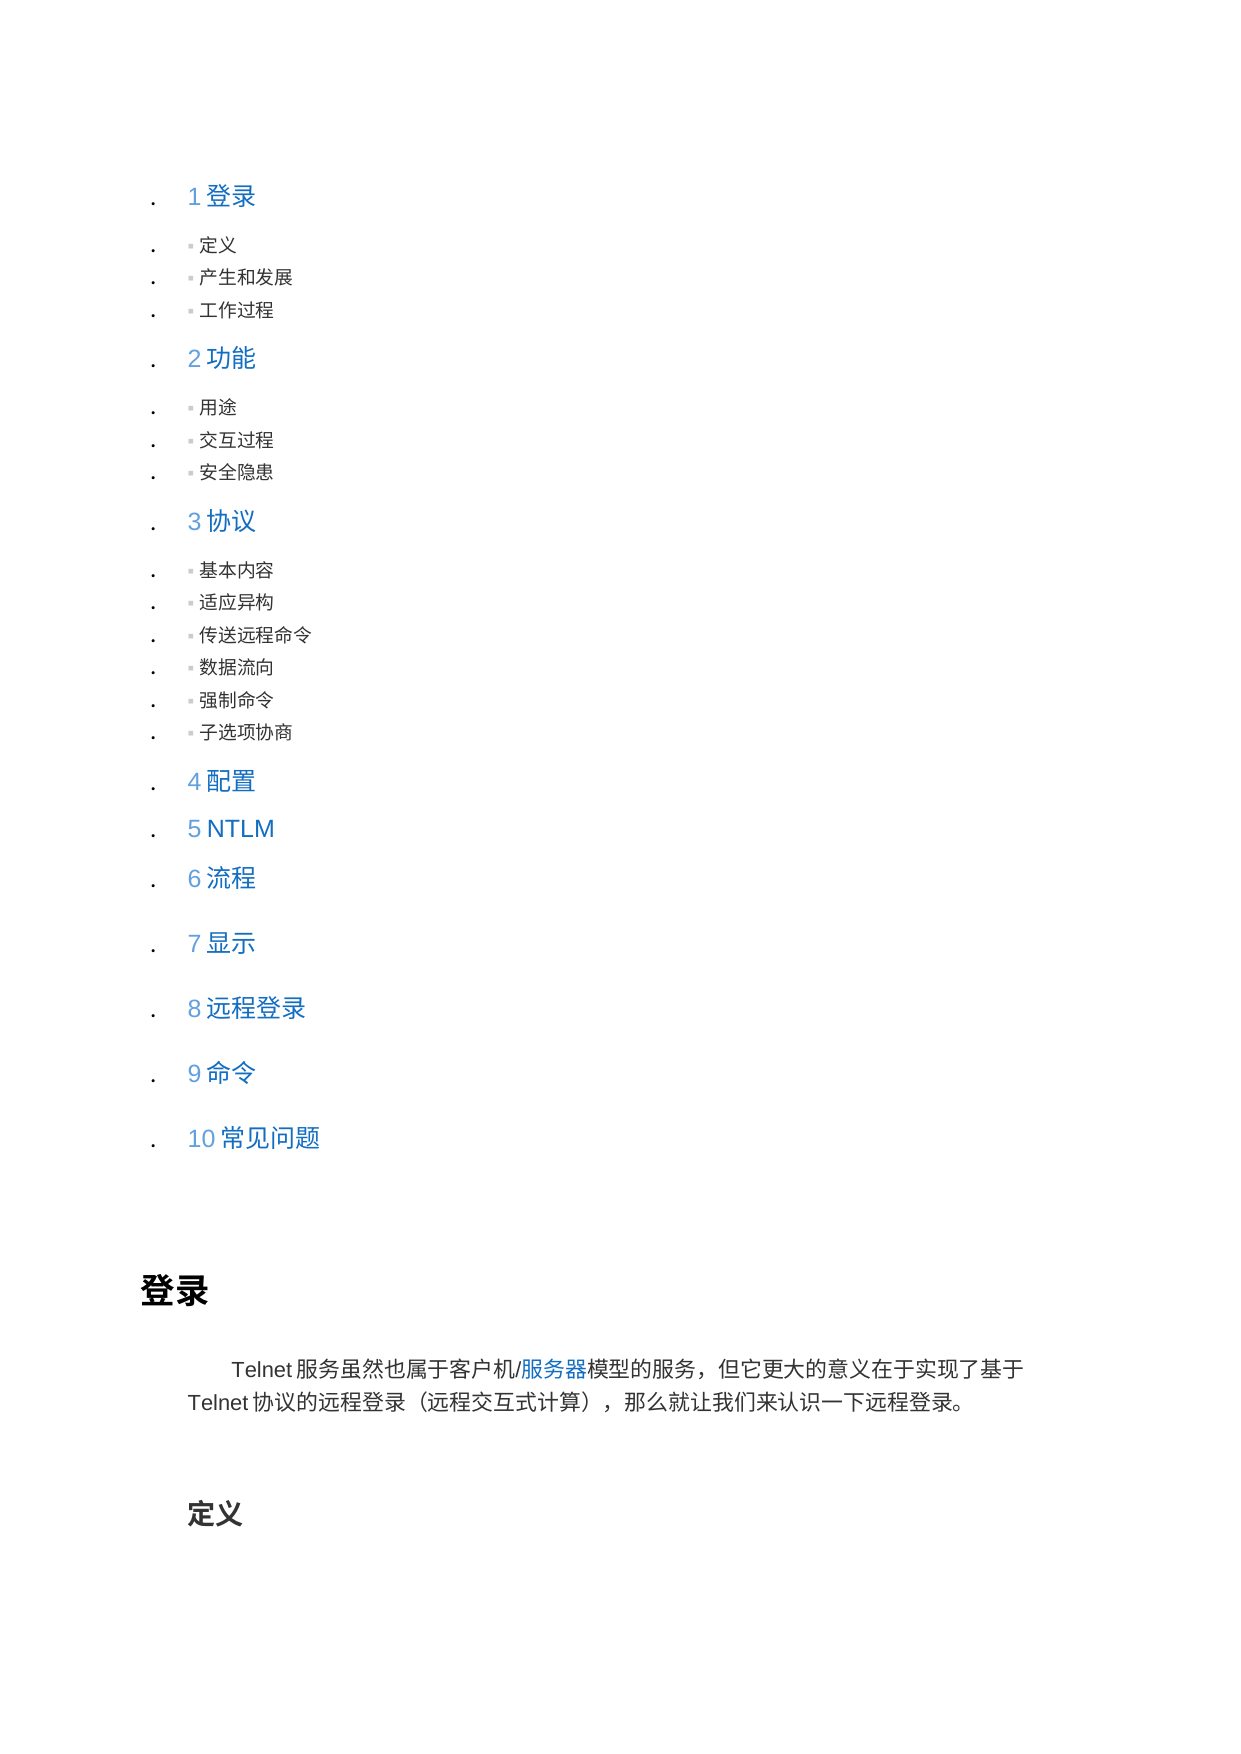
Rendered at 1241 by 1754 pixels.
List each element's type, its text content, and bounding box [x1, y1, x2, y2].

list ▪ 用途 [150, 389, 1053, 422]
list 1 登录 [150, 162, 1053, 227]
list ▪ 定义 [150, 227, 1053, 259]
list 9 命令 [150, 1039, 1053, 1104]
list 10 常见问题 [150, 1104, 1053, 1169]
list ▪ 交互过程 [150, 422, 1053, 454]
subtitle 登录 [141, 1256, 1053, 1321]
list ▪ 适应异构 [150, 584, 1053, 617]
list 8 远程登录 [150, 974, 1053, 1039]
list ▪ 子选项协商 [150, 714, 1053, 747]
list ▪ 传送远程命令 [150, 617, 1053, 649]
list 7 显示 [150, 909, 1053, 974]
list 6 流程 [150, 844, 1053, 909]
list 2 功能 [150, 324, 1053, 389]
list ▪ 数据流向 [150, 649, 1053, 682]
list ▪ 工作过程 [150, 292, 1053, 324]
list ▪ 安全隐患 [150, 454, 1053, 487]
list 3 协议 [150, 487, 1053, 552]
list ▪ 基本内容 [150, 552, 1053, 584]
list 5 NTLM [150, 812, 1053, 844]
list 4 配置 [150, 747, 1053, 812]
text Telnet服务虽然也属于客户机/服务器模型的服务，但它更大的意义在于实现了基于Telnet协议的远程登录（远程交互式计算），那么就让我们来认识一下远程登录。 [187, 1352, 1053, 1417]
list ▪ 产生和发展 [150, 259, 1053, 292]
subtitle 定义 [187, 1480, 1053, 1545]
list ▪ 强制命令 [150, 682, 1053, 714]
